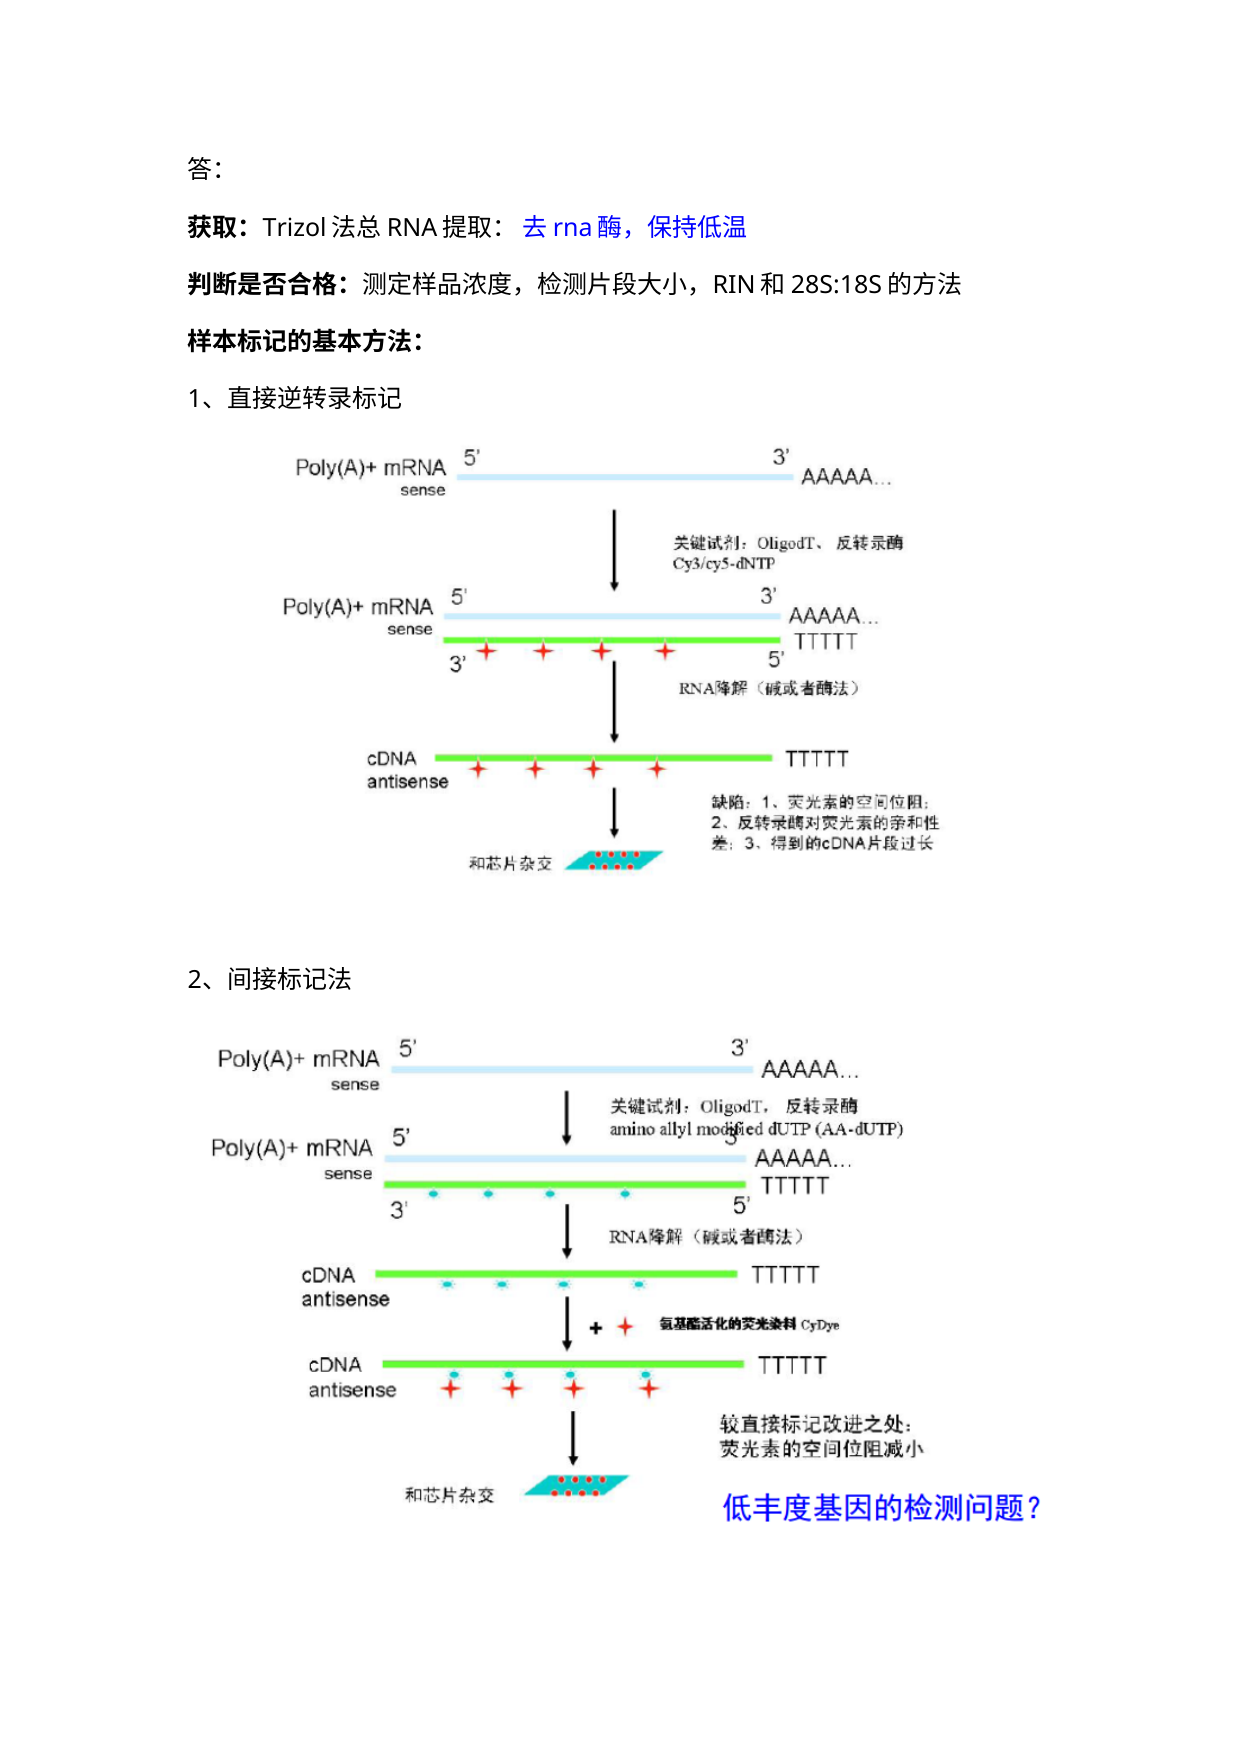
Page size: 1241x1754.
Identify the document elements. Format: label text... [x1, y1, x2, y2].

text 判断是否合格：测定样品浓度，检测片段大小，RIN和28S:18S的方法 [187, 264, 1053, 300]
text 1、直接逆转录标记 [187, 378, 1053, 414]
picture [195, 1016, 1045, 1525]
picture [262, 435, 978, 884]
text 答： [187, 150, 1053, 186]
text 2、间接标记法 [187, 960, 1053, 996]
text 样本标记的基本方法： [187, 321, 1053, 357]
text 获取：Trizol法总RNA提取： 去rna酶，保持低温 [187, 207, 1053, 243]
